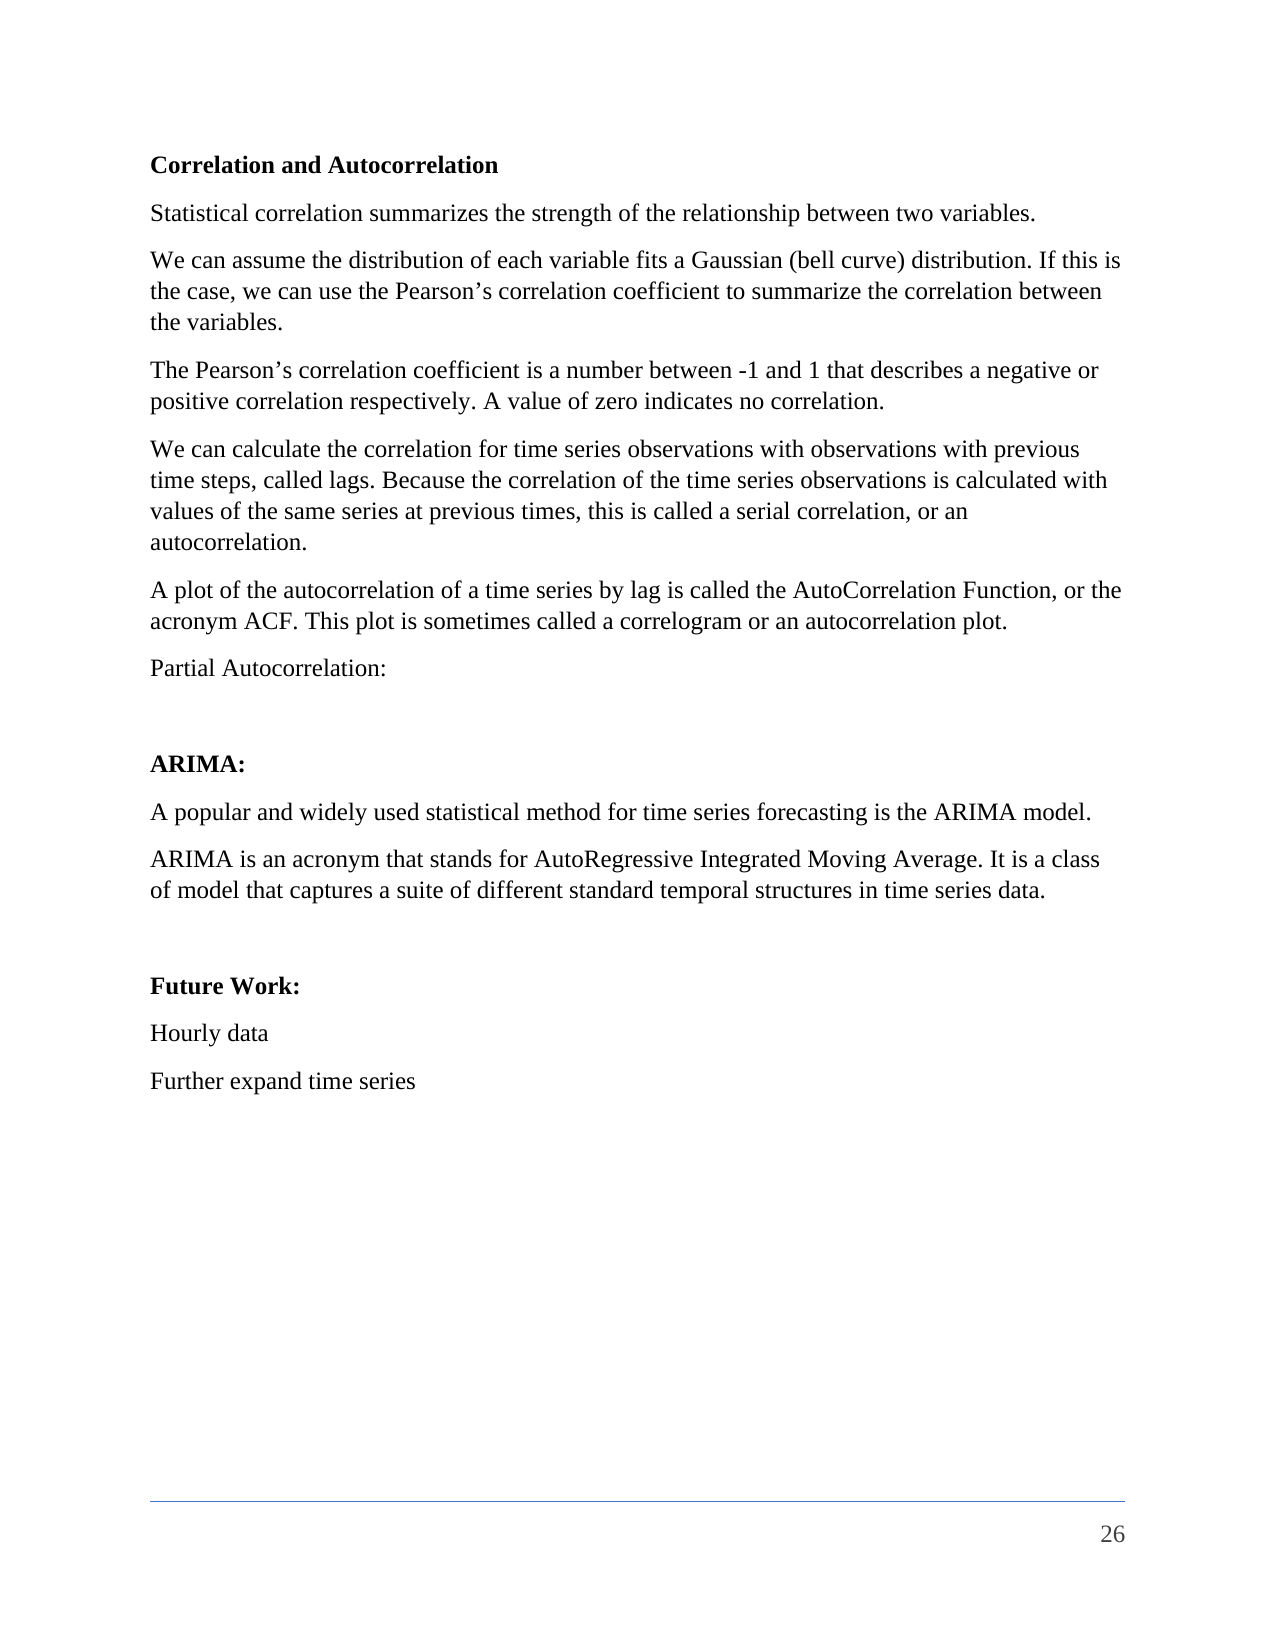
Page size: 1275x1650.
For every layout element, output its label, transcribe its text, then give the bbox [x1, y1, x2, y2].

text A popular and widely used statistical method for time series forecasting is the ARIMA model. [150, 797, 1125, 825]
text Partial Autocorrelation: [150, 653, 1125, 682]
text Correlation and Autocorrelation [150, 150, 1125, 179]
text Statistical correlation summarizes the strength of the relationship between two variables. [150, 198, 1125, 226]
text We can calculate the correlation for time series observations with observations with previous time steps, called lags. Because the correlation of the time series observations is calculated with values of the same series at previous times, this is called a serial correlation, or an autocorrelation. [150, 434, 1125, 556]
text A plot of the autocorrelation of a time series by lag is called the AutoCorrelation Function, or the acronym ACF. This plot is sometimes called a correlogram or an autocorrelation plot. [150, 575, 1125, 634]
text Further expand time series [150, 1066, 1125, 1095]
text The Pearson’s correlation coefficient is a number between -1 and 1 that describes a negative or positive correlation respectively. A value of zero indicates no correlation. [150, 355, 1125, 415]
text Hourly data [150, 1018, 1125, 1047]
text Future Work: [150, 971, 1125, 999]
text We can assume the distribution of each variable fits a Gaussian (bell curve) distribution. If this is the case, we can use the Pearson’s correlation coefficient to summarize the correlation between the variables. [150, 245, 1125, 336]
text ARIMA is an acronym that stands for AutoRegressive Integrated Moving Average. It is a class of model that captures a suite of different standard temporal structures in time series data. [150, 844, 1125, 904]
text ARIMA: [150, 749, 1125, 778]
